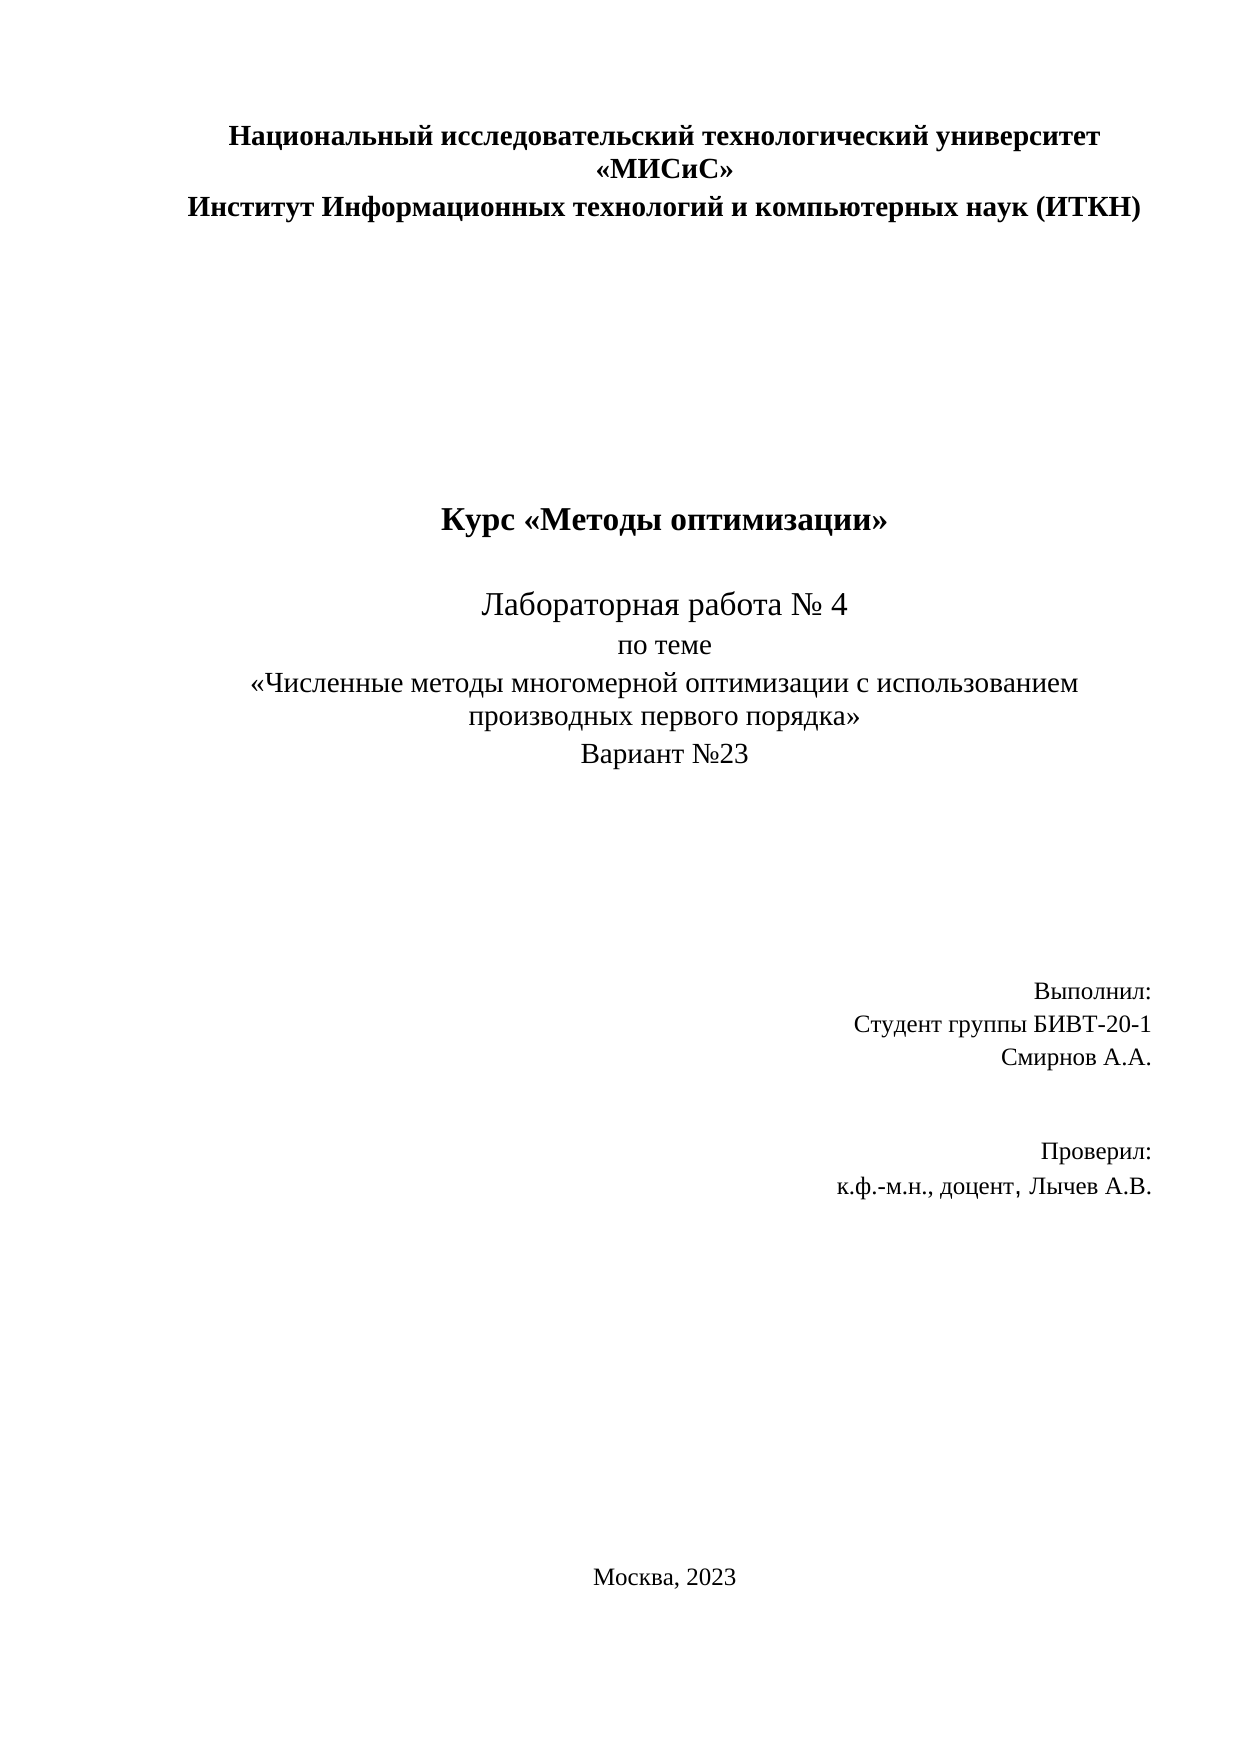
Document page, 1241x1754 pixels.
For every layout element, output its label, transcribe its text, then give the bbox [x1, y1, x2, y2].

text Студент группы БИВТ-20-1 [177, 1009, 1152, 1037]
text Лабораторная работа № 4 [177, 584, 1152, 623]
text Выполнил: [177, 976, 1152, 1004]
text Курс «Методы оптимизации» [177, 499, 1152, 538]
text Смирнов А.А. [177, 1042, 1152, 1070]
text к.ф.-м.н., доцент, Лычев А.В. [177, 1169, 1152, 1229]
text Институт Информационных технологий и компьютерных наук (ИТКН) [177, 189, 1152, 223]
text Проверил: [177, 1107, 1152, 1165]
text Москва, 2023 [177, 1562, 1152, 1591]
text по теме [177, 627, 1152, 661]
text Вариант №23 [177, 736, 1152, 769]
text «Численные методы многомерной оптимизации с использованием производных первого порядка» [177, 665, 1152, 732]
text Национальный исследовательский технологический университет «МИСиС» [177, 118, 1152, 185]
